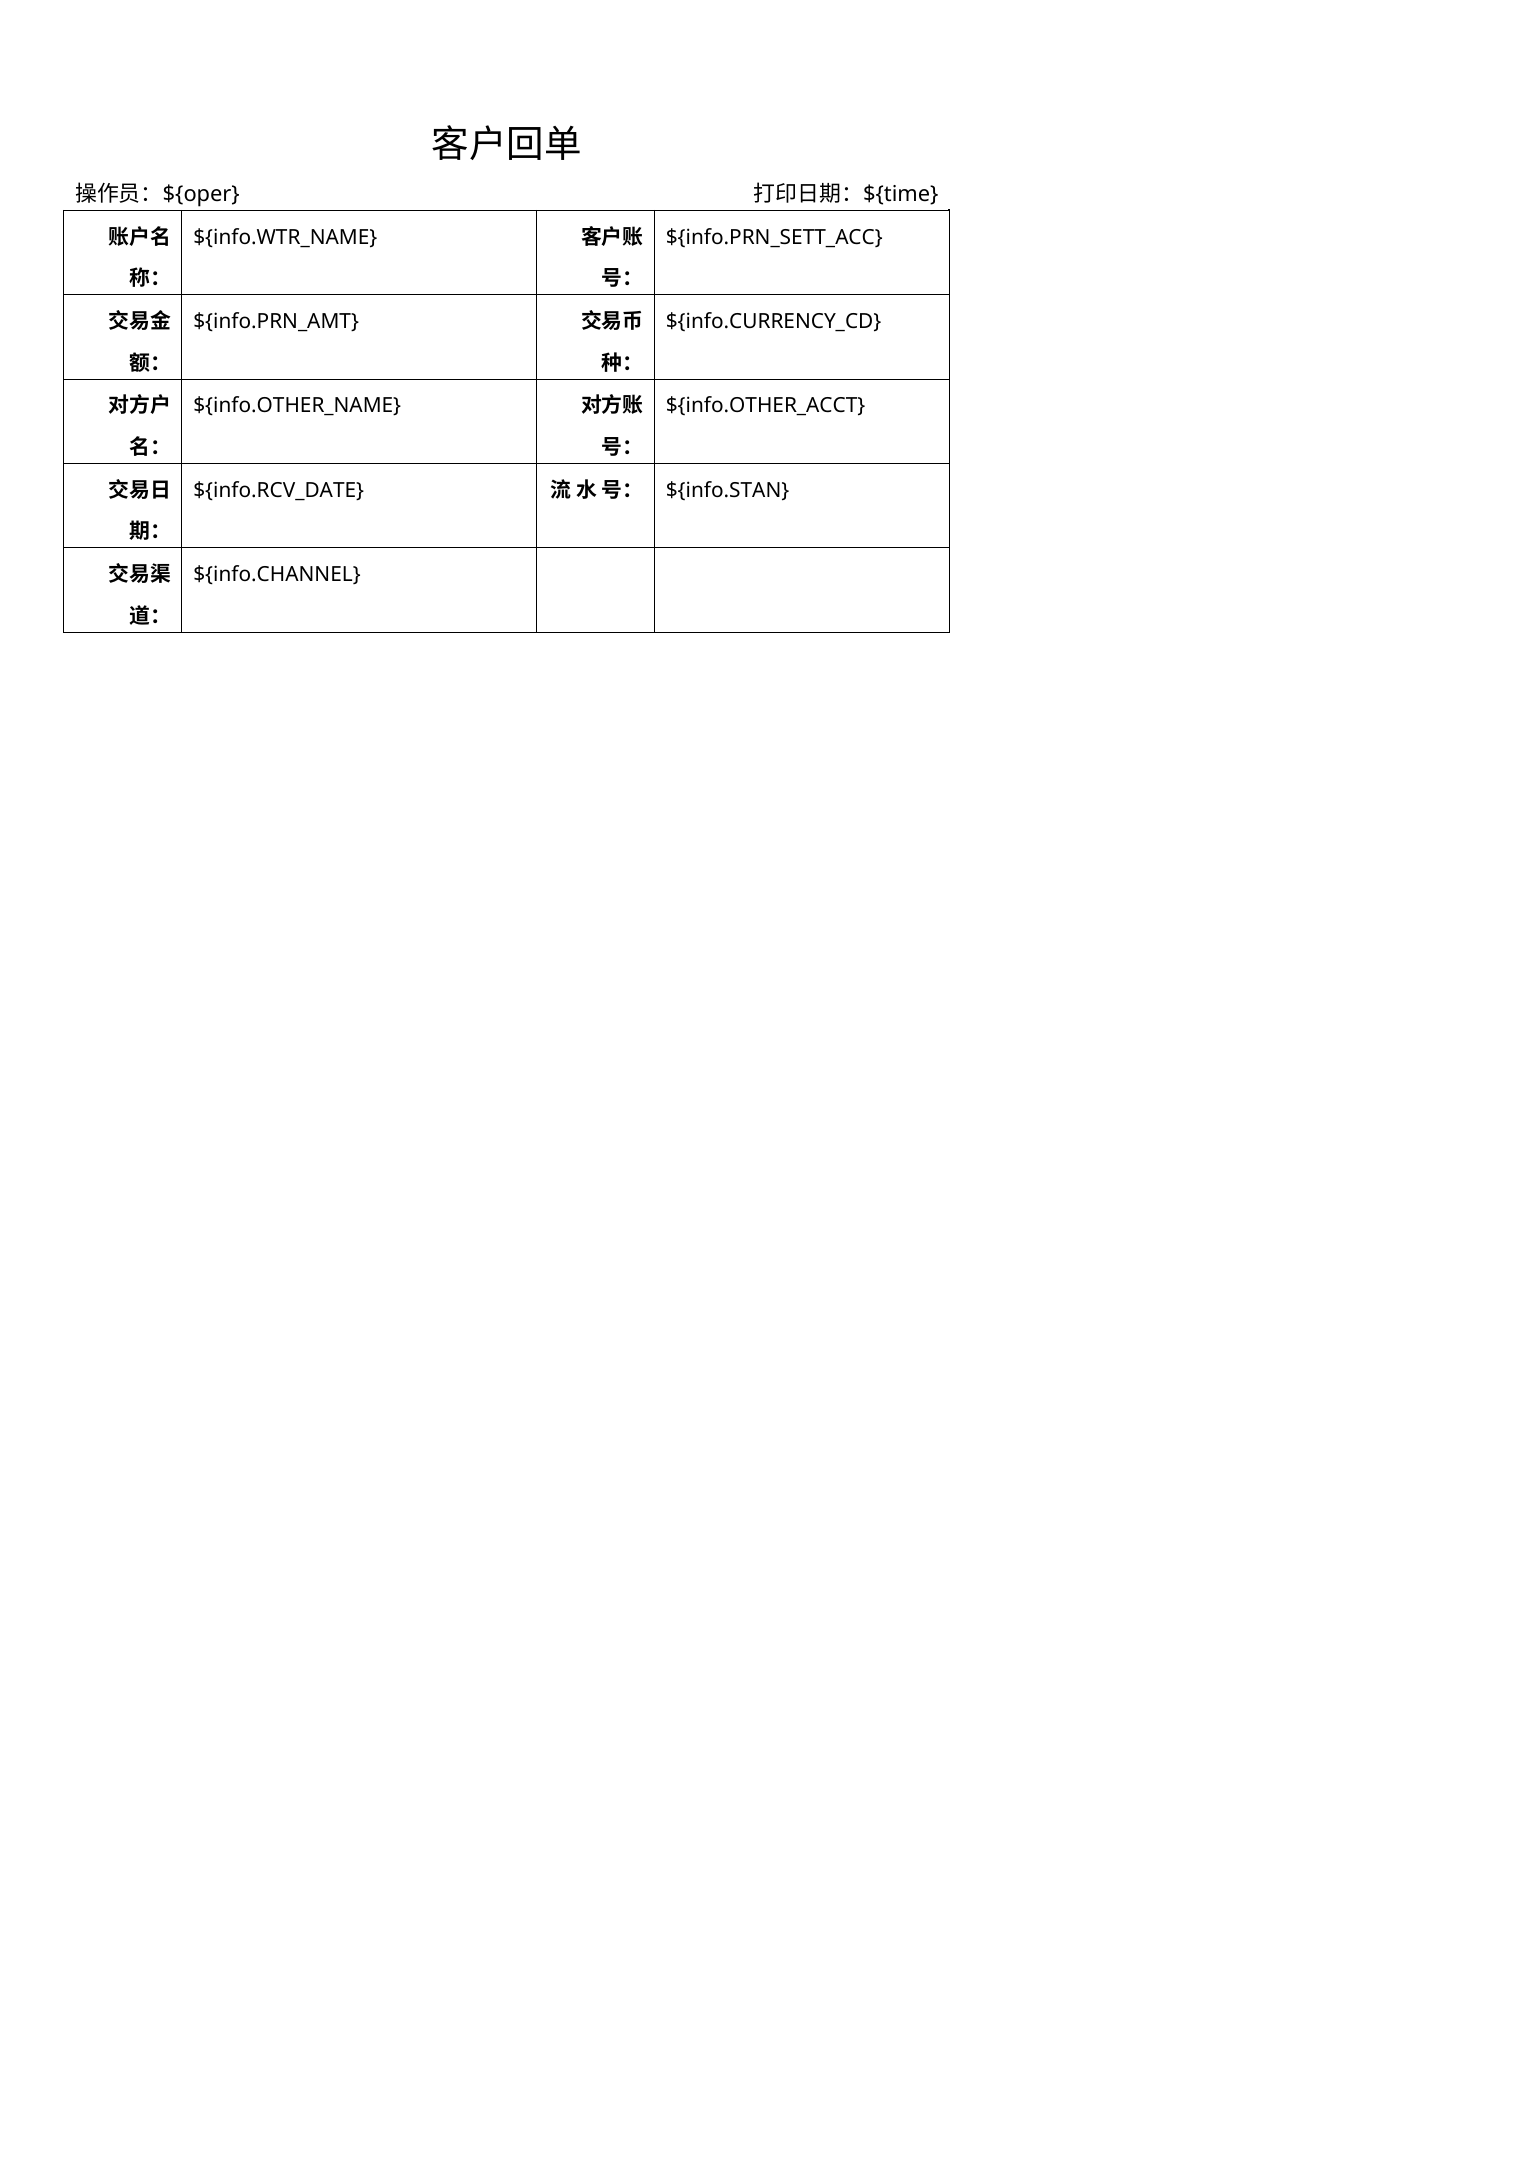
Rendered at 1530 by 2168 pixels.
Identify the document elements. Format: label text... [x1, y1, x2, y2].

table_cell ${info.CHANNEL} [182, 548, 536, 632]
table_cell ${info.RCV_DATE} [182, 464, 536, 547]
table_cell ${info.STAN} [655, 464, 949, 547]
table_cell ${info.OTHER_NAME} [182, 380, 536, 463]
table_cell 交易渠道： [64, 548, 181, 632]
table_cell [537, 548, 654, 632]
table_cell ${info.PRN_SETT_ACC} [655, 211, 949, 294]
table_cell ${info.CURRENCY_CD} [655, 295, 949, 378]
table_cell 交易金额： [64, 295, 181, 378]
table_cell 流 水 号： [537, 464, 654, 547]
table_cell 账户名称： [64, 211, 181, 294]
table_cell [655, 548, 949, 632]
table_cell ${info.PRN_AMT} [182, 295, 536, 378]
table_cell 操作员：${oper} [64, 168, 536, 210]
table_cell ${info.WTR_NAME} [182, 211, 536, 294]
table_cell 交易币种： [537, 295, 654, 378]
table_cell 交易日期： [64, 464, 181, 547]
table_cell ${info.OTHER_ACCT} [655, 380, 949, 463]
table_header 客户回单 [64, 114, 949, 168]
table_cell 客户账号： [537, 211, 654, 294]
table_cell 对方户名： [64, 380, 181, 463]
table_cell 打印日期：${time} [536, 168, 949, 210]
table_cell 对方账号： [537, 380, 654, 463]
